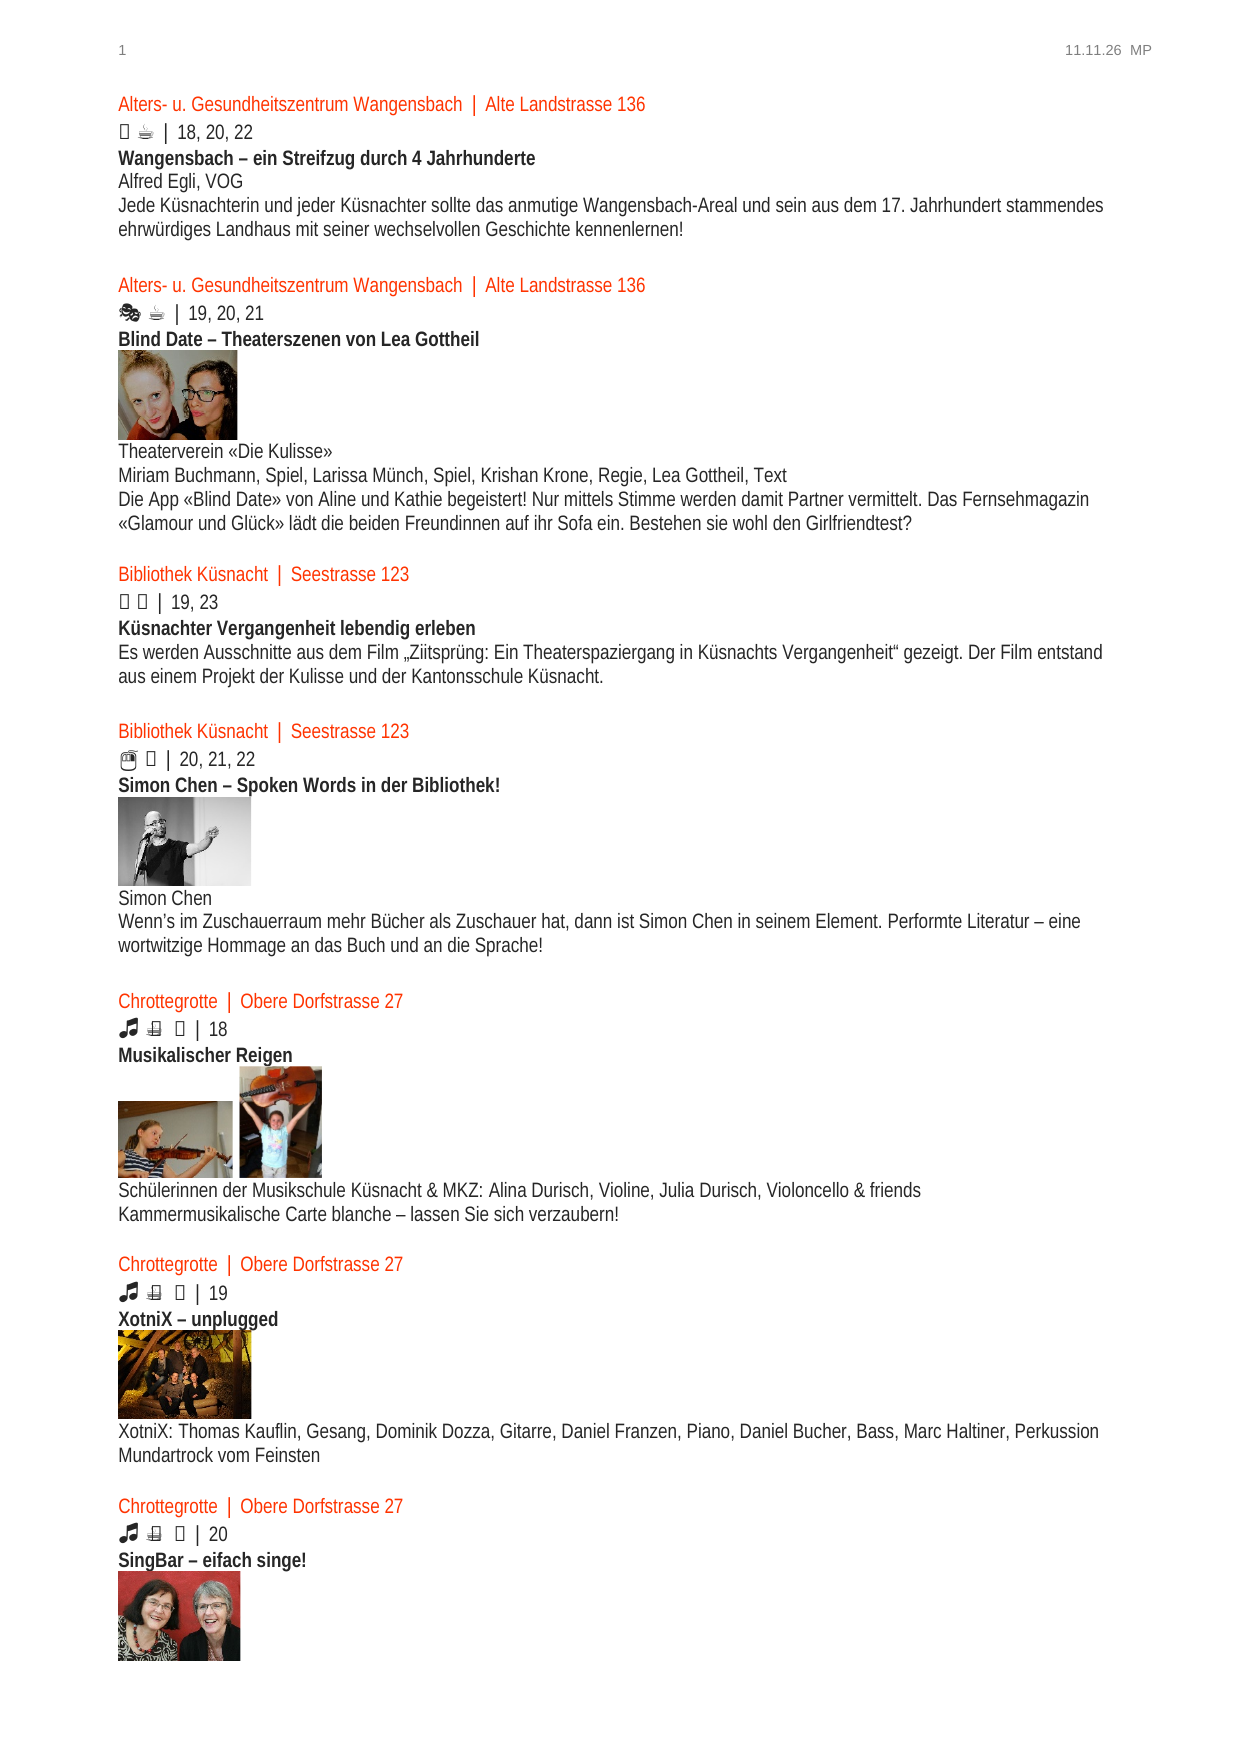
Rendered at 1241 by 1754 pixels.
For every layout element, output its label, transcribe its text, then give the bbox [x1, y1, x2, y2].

text Simon Chen – Spoken Words in der Bibliothek! [118, 773, 1122, 797]
picture [118, 350, 238, 440]
text Simon Chen [118, 886, 1122, 909]
text Miriam Buchmann, Spiel, Larissa Münch, Spiel, Krishan Krone, Regie, Lea Gottheil, Text [118, 463, 1122, 487]
text SingBar – eifach singe! [118, 1548, 1122, 1572]
text 🎜 🍷 ☕ 🍣 | 19 [118, 1278, 1122, 1306]
text Blind Date – Theaterszenen von Lea Gottheil [118, 327, 1122, 351]
text Musikalischer Reigen [118, 1043, 1122, 1067]
text Schülerinnen der Musikschule Küsnacht & MKZ: Alina Durisch, Violine, Julia Durisch, Violoncello & friends [118, 1178, 1122, 1202]
text Die App «Blind Date» von Aline und Kathie begeistert! Nur mittels Stimme werden damit Partner vermittelt. Das Fernsehmagazin «Glamour und Glück» lädt die beiden Freundinnen auf ihr Sofa ein. Bestehen sie wohl den Girlfriendtest? [118, 487, 1122, 535]
text Alters- u. Gesundheitszentrum Wangensbach | Alte Landstrasse 136 [118, 89, 1122, 117]
text Mundartrock vom Feinsten [118, 1443, 1122, 1467]
text XotniX – unplugged [118, 1306, 1122, 1330]
text Alters- u. Gesundheitszentrum Wangensbach | Alte Landstrasse 136 [118, 270, 1122, 298]
text Wangensbach – ein Streifzug durch 4 Jahrhunderte [118, 146, 1122, 169]
text  🍷 | 20, 21, 22 [118, 744, 1122, 773]
text Bibliothek Küsnacht | Seestrasse 123 [118, 716, 1122, 744]
text Alfred Egli, VOG [118, 169, 1122, 193]
text Es werden Ausschnitte aus dem Film „Ziitsprüng: Ein Theaterspaziergang in Küsnachts Vergangenheit“ gezeigt. Der Film entstand aus einem Projekt der Kulisse und der Kantonsschule Küsnacht. [118, 640, 1122, 688]
picture [118, 1101, 233, 1178]
text Kammermusikalische Carte blanche – lassen Sie sich verzaubern! [118, 1202, 1122, 1226]
text Jede Küsnachterin und jeder Küsnachter sollte das anmutige Wangensbach-Areal und sein aus dem 17. Jahrhundert stammendes ehrwürdiges Landhaus mit seiner wechselvollen Geschichte kennenlernen! [118, 193, 1122, 241]
text Bibliothek Küsnacht | Seestrasse 123 [118, 559, 1122, 587]
text Chrottegrotte | Obere Dorfstrasse 27 [118, 986, 1122, 1014]
picture [118, 797, 252, 886]
text Chrottegrotte | Obere Dorfstrasse 27 [118, 1249, 1122, 1278]
picture [118, 1571, 241, 1661]
text Theaterverein «Die Kulisse» [118, 439, 1122, 463]
text Wenn’s im Zuschauerraum mehr Bücher als Zuschauer hat, dann ist Simon Chen in seinem Element. Performte Literatur – eine wortwitzige Hommage an das Buch und an die Sprache! [118, 909, 1122, 957]
text XotniX: Thomas Kauflin, Gesang, Dominik Dozza, Gitarre, Daniel Franzen, Piano, Daniel Bucher, Bass, Marc Haltiner, Perkussion [118, 1419, 1122, 1443]
text 🎭 ☕ | 19, 20, 21 [118, 298, 1122, 327]
text 🎜 🍷 ☕ 🍣 | 20 [118, 1519, 1122, 1548]
text Chrottegrotte | Obere Dorfstrasse 27 [118, 1491, 1122, 1519]
text Küsnachter Vergangenheit lebendig erleben [118, 616, 1122, 640]
text 🎥 🍷 | 19, 23 [118, 587, 1122, 616]
text 👮 ☕ | 18, 20, 22 [118, 117, 1122, 146]
picture [118, 1330, 252, 1419]
text 🎜 🍷 ☕ 🍣 | 18 [118, 1014, 1122, 1043]
picture [240, 1067, 322, 1178]
